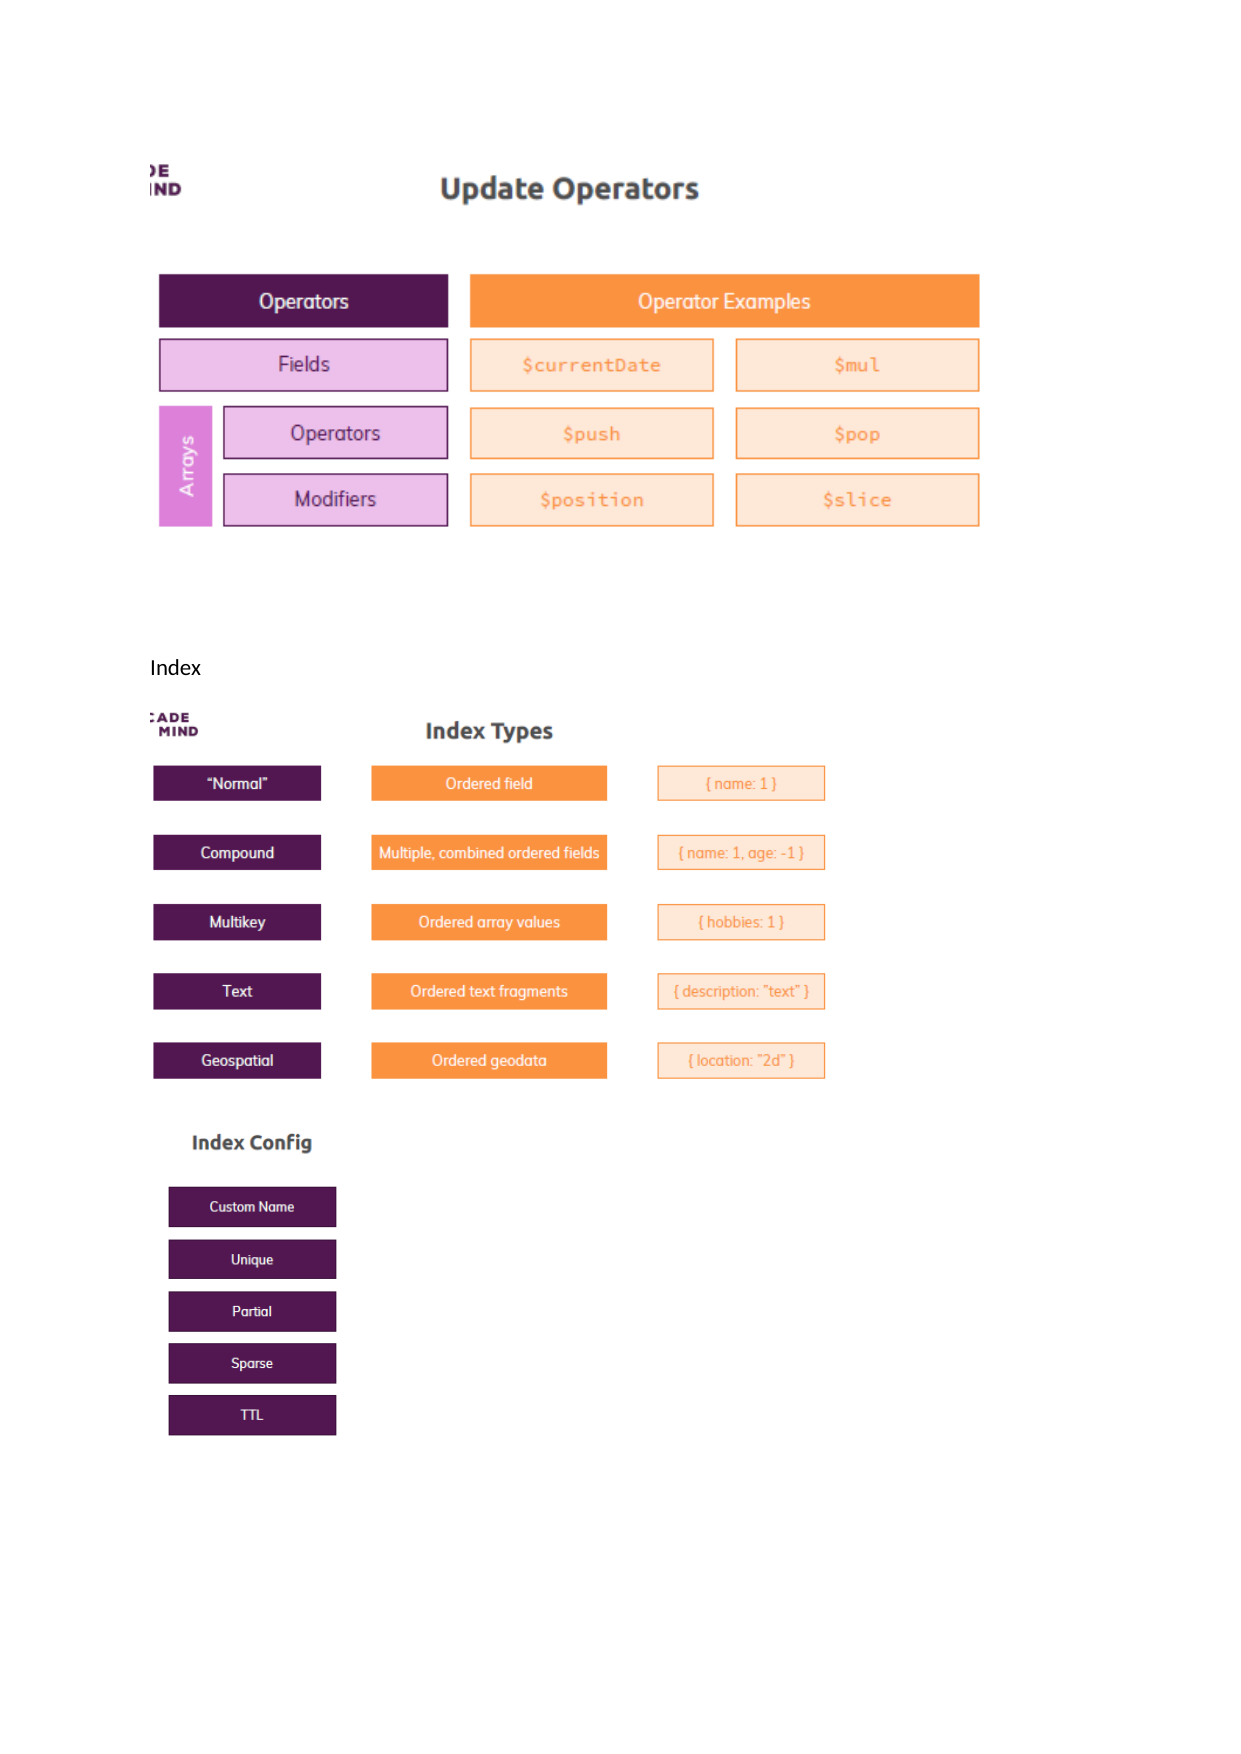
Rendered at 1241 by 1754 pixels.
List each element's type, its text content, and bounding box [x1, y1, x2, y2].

picture [150, 1108, 355, 1452]
text Index [150, 653, 1090, 681]
picture [150, 150, 997, 541]
picture [150, 700, 843, 1107]
